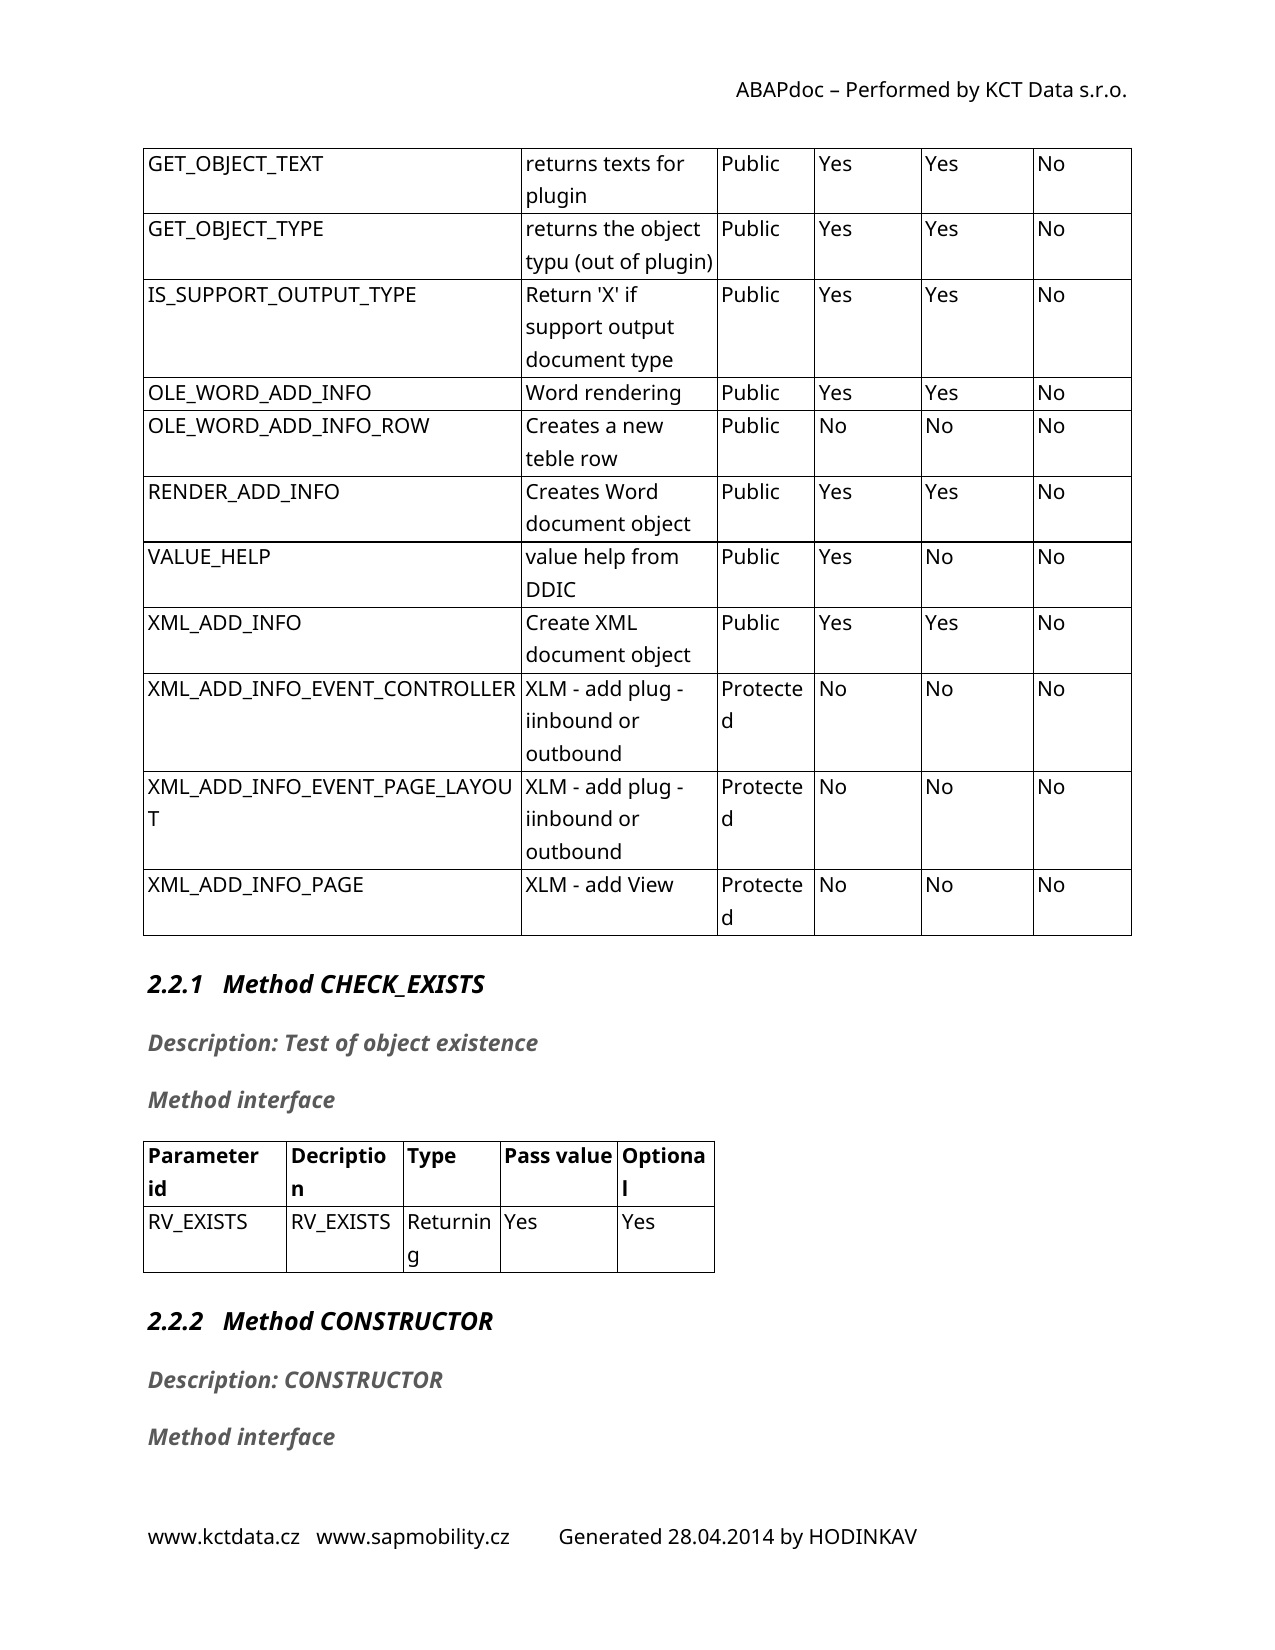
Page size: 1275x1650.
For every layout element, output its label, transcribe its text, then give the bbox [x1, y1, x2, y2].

table_cell No [1034, 477, 1131, 541]
table_cell OLE_WORD_ADD_INFO [144, 378, 521, 410]
table_cell No [922, 411, 1033, 476]
table_cell Public [718, 149, 814, 213]
table_cell No [922, 870, 1033, 935]
table_cell IS_SUPPORT_OUTPUT_TYPE [144, 280, 521, 377]
table_cell Public [718, 608, 814, 673]
table_cell No [1034, 870, 1131, 935]
table_cell Yes [618, 1207, 714, 1272]
subtitle Method CHECK_EXISTS [148, 967, 1127, 1001]
table_cell XLM - add plug - iinbound or outbound [522, 674, 717, 771]
table_cell No [922, 772, 1033, 869]
table_cell No [1034, 772, 1131, 869]
table_cell Yes [815, 608, 921, 673]
table_cell Yes [815, 543, 921, 607]
table_cell XML_ADD_INFO_EVENT_CONTROLLER [144, 674, 521, 771]
table_cell Public [718, 411, 814, 476]
table_cell RV_EXISTS [287, 1207, 403, 1272]
table_cell No [922, 674, 1033, 771]
table_cell Public [718, 543, 814, 607]
table_cell Yes [501, 1207, 617, 1272]
table_cell No [1034, 674, 1131, 771]
table_cell Creates Word document object [522, 477, 717, 541]
table_cell Yes [922, 214, 1033, 279]
table_cell XML_ADD_INFO_EVENT_PAGE_LAYOUT [144, 772, 521, 869]
table_cell Protected [718, 772, 814, 869]
table_cell Return 'X' if support output document type [522, 280, 717, 377]
table_header Decription [287, 1142, 403, 1206]
table_header Pass value [501, 1142, 617, 1206]
table_cell RV_EXISTS [144, 1207, 286, 1272]
table_cell XML_ADD_INFO [144, 608, 521, 673]
table_cell No [1034, 378, 1131, 410]
table_cell Word rendering [522, 378, 717, 410]
table_cell No [815, 411, 921, 476]
table_cell No [922, 543, 1033, 607]
table_cell Yes [815, 378, 921, 410]
table_cell Create XML document object [522, 608, 717, 673]
table_cell Yes [922, 477, 1033, 541]
table_cell Protected [718, 674, 814, 771]
table_cell Public [718, 477, 814, 541]
table_cell Yes [922, 378, 1033, 410]
table_cell VALUE_HELP [144, 543, 521, 607]
table_cell No [1034, 411, 1131, 476]
table_cell Yes [922, 608, 1033, 673]
table_cell Yes [815, 477, 921, 541]
table_cell Yes [815, 214, 921, 279]
table_cell No [815, 674, 921, 771]
text Method interface [148, 1421, 1127, 1452]
table_cell returns texts for plugin [522, 149, 717, 213]
table_cell value help from DDIC [522, 543, 717, 607]
table_cell No [1034, 543, 1131, 607]
table_cell Protected [718, 870, 814, 935]
table_cell Yes [922, 149, 1033, 213]
subtitle Method CONSTRUCTOR [148, 1304, 1127, 1338]
table_cell No [1034, 214, 1131, 279]
table_cell Public [718, 378, 814, 410]
table_cell No [815, 772, 921, 869]
table_cell Public [718, 280, 814, 377]
table_header Parameter id [144, 1142, 286, 1206]
text Description: CONSTRUCTOR [148, 1364, 1127, 1395]
table_cell Yes [922, 280, 1033, 377]
table_cell XML_ADD_INFO_PAGE [144, 870, 521, 935]
table_cell No [815, 870, 921, 935]
table_cell No [1034, 280, 1131, 377]
table_cell returns the object typu (out of plugin) [522, 214, 717, 279]
table_cell GET_OBJECT_TYPE [144, 214, 521, 279]
table_header Optional [618, 1142, 714, 1206]
table_cell Yes [815, 149, 921, 213]
table_header Type [404, 1142, 500, 1206]
table_cell Returning [404, 1207, 500, 1272]
table_cell OLE_WORD_ADD_INFO_ROW [144, 411, 521, 476]
table_cell RENDER_ADD_INFO [144, 477, 521, 541]
table_cell Public [718, 214, 814, 279]
table_cell GET_OBJECT_TEXT [144, 149, 521, 213]
table_cell No [1034, 608, 1131, 673]
table_cell XLM - add plug - iinbound or outbound [522, 772, 717, 869]
text Method interface [148, 1084, 1127, 1115]
table_cell Yes [815, 280, 921, 377]
text Description: Test of object existence [148, 1027, 1127, 1058]
table_cell XLM - add View [522, 870, 717, 935]
table_cell No [1034, 149, 1131, 213]
table_cell Creates a new teble row [522, 411, 717, 476]
